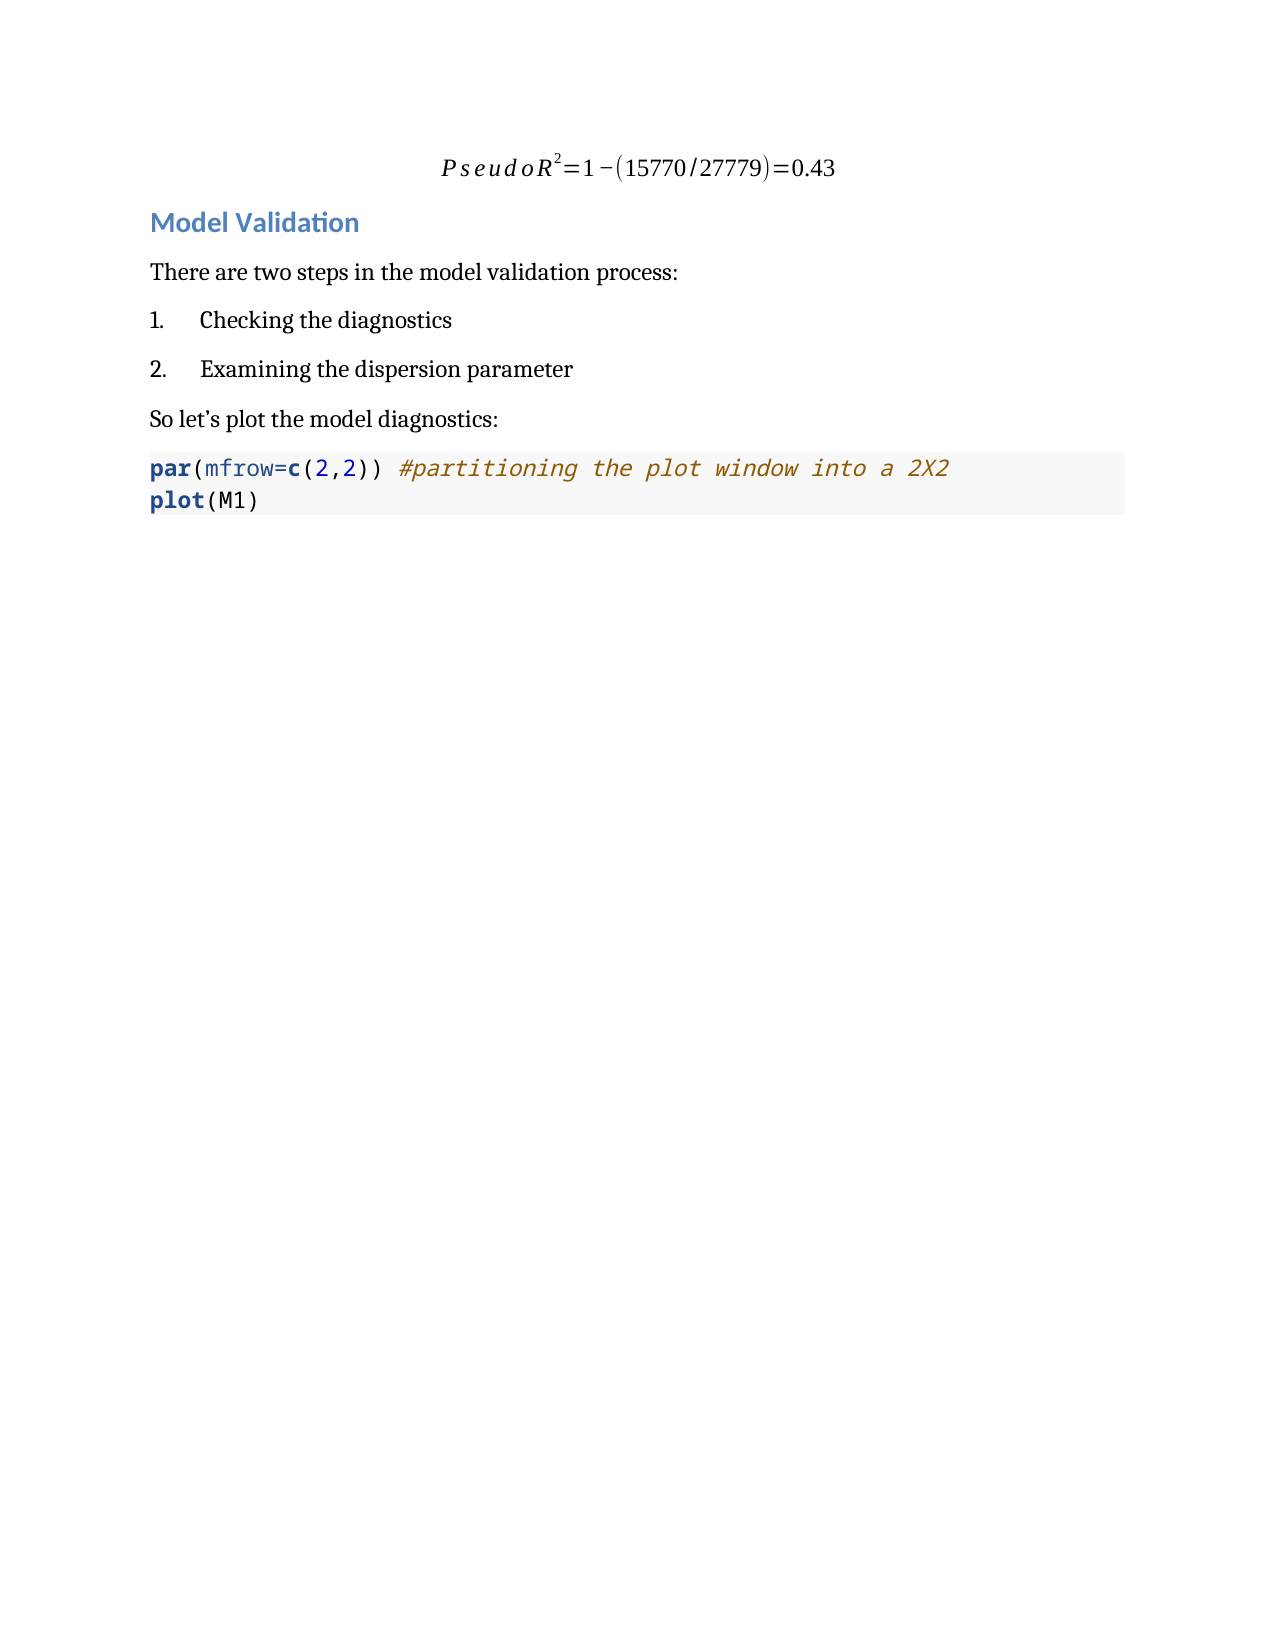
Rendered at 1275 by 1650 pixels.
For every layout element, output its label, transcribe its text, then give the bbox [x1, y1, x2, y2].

subtitle Model Validation [150, 204, 1125, 239]
list Checking the diagnostics [150, 306, 1125, 334]
text par(mfrow=c(2,2)) #partitioning the plot window into a 2X2 plot(M1) [150, 452, 1125, 515]
list Examining the dispersion parameter [150, 355, 1125, 384]
text So let’s plot the model diagnostics: [150, 405, 1125, 433]
text There are two steps in the model validation process: [150, 258, 1125, 287]
